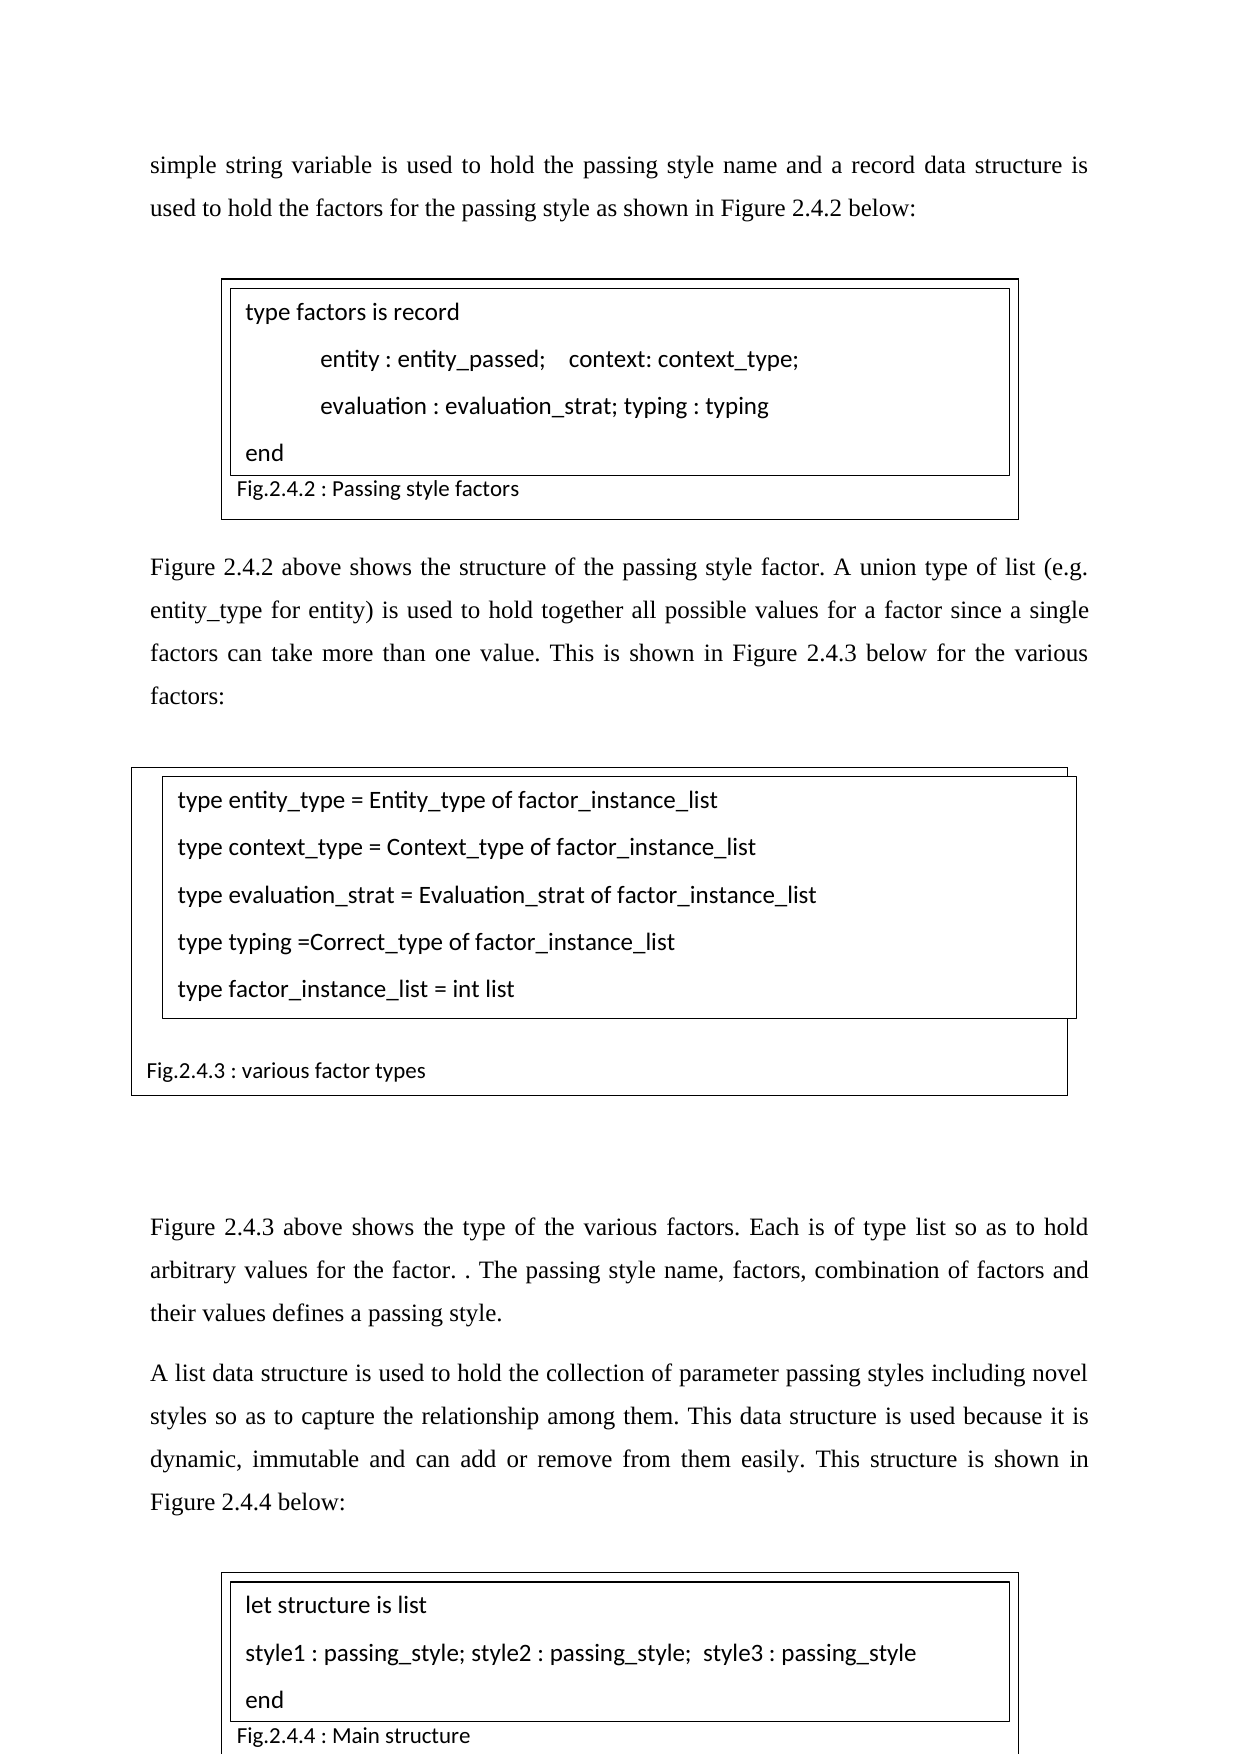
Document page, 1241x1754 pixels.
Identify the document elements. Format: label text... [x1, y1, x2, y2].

text Figure 2.4.2 above shows the structure of the passing style factor. A union type of list (e.g. entity_type for entity) is used to hold together all possible values for a factor since a single factors can take more than one value. This is shown in Figure 2.4.3 below for the various factors: [150, 552, 1090, 710]
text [150, 150, 1090, 222]
text Figure 2.4.3 above shows the type of the various factors. Each is of type list so as to hold arbitrary values for the factor. . The passing style name, factors, combination of factors and their values defines a passing style. [150, 1212, 1090, 1327]
text A list data structure is used to hold the collection of parameter passing styles including novel styles so as to capture the relationship among them. This data structure is used because it is dynamic, immutable and can add or remove from them easily. This structure is shown in Figure 2.4.4 below: [150, 1358, 1090, 1516]
